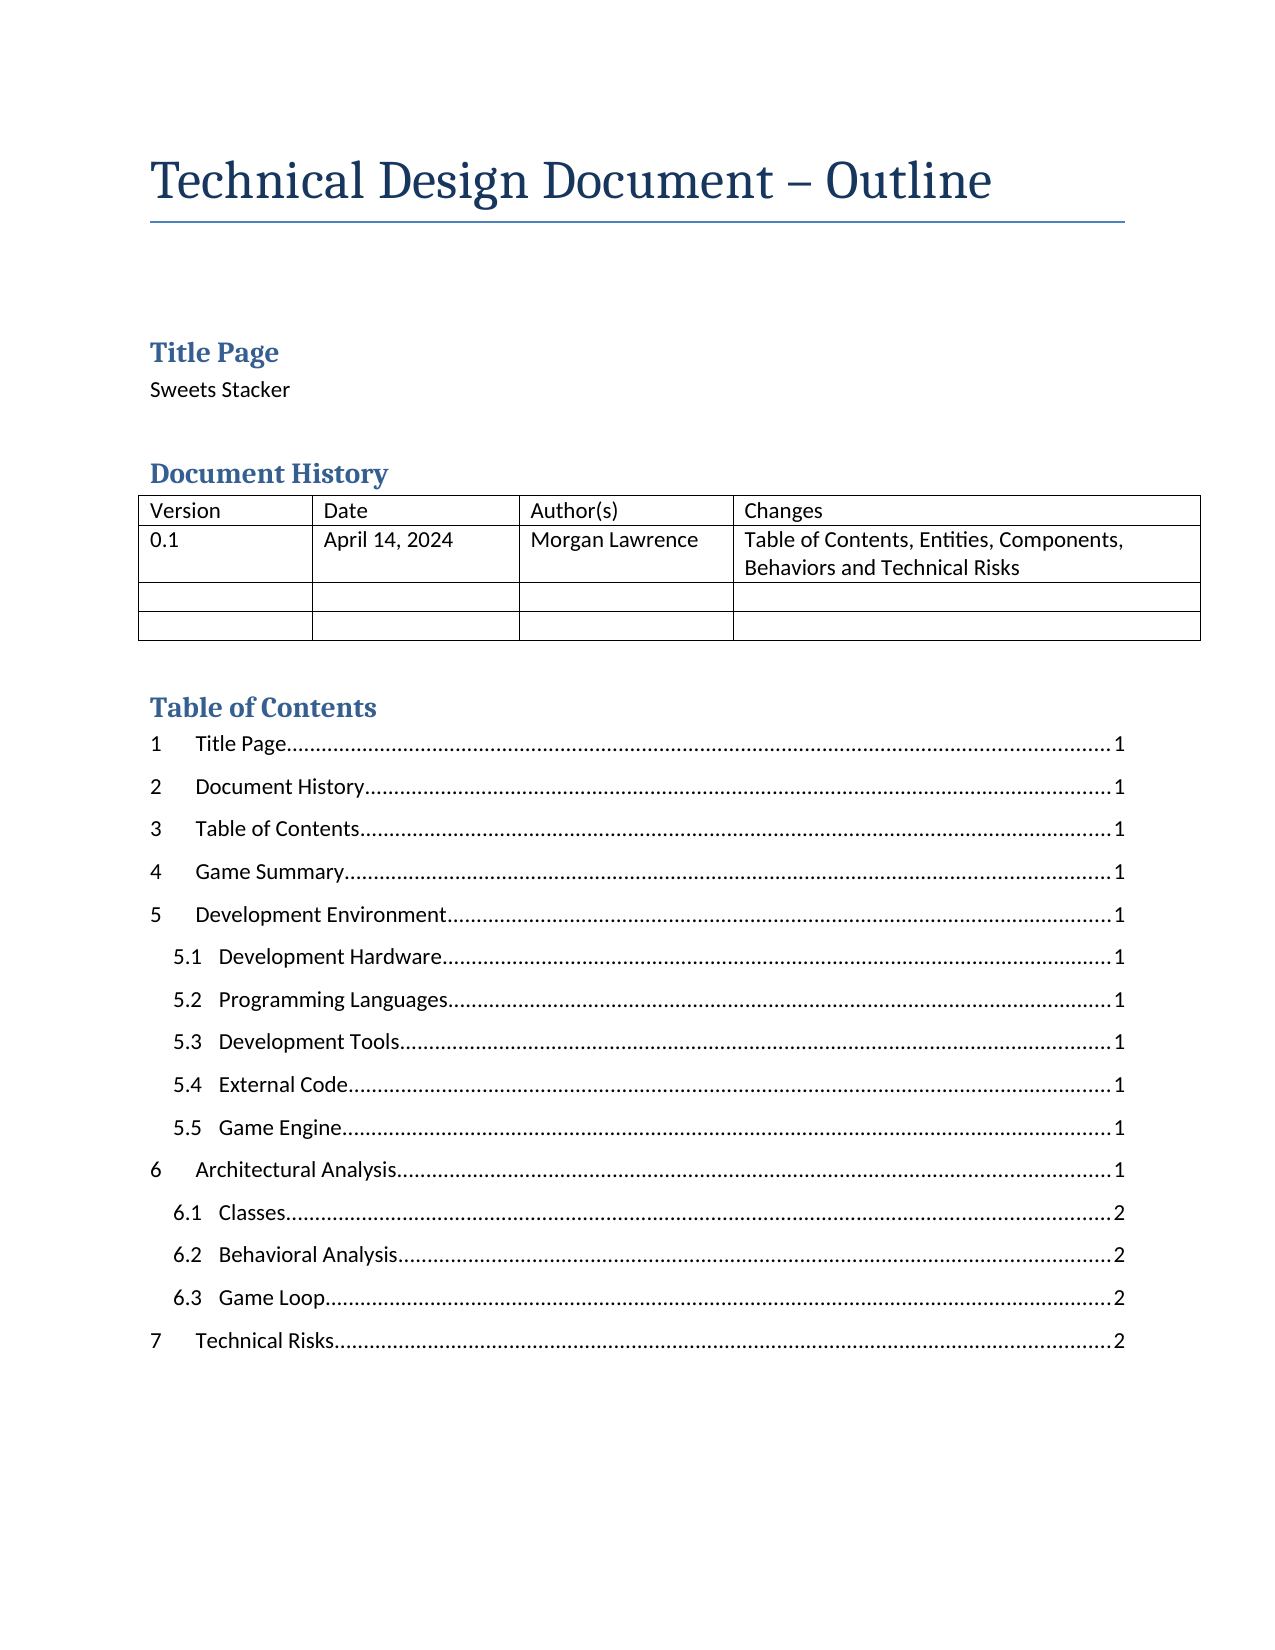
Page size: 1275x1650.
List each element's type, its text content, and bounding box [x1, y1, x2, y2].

subtitle Table of Contents [150, 691, 1125, 724]
table_cell [139, 583, 312, 611]
subtitle Title Page [150, 336, 1125, 370]
table_cell [313, 583, 519, 611]
table_header Author(s) [520, 496, 733, 524]
table_cell [520, 612, 733, 640]
text Sweets Stacker [150, 375, 1125, 403]
table_header Changes [734, 496, 1200, 524]
table_cell [139, 612, 312, 640]
table_cell April 14, 2024 [313, 526, 519, 582]
subtitle Document History [150, 457, 1125, 490]
title Technical Design Document – Outline [150, 150, 1125, 221]
table_cell Table of Contents, Entities, Components, Behaviors and Technical Risks [734, 526, 1200, 582]
table_cell [734, 612, 1200, 640]
table_cell [520, 583, 733, 611]
table_cell [734, 583, 1200, 611]
table_cell Morgan Lawrence [520, 526, 733, 582]
table_header Date [313, 496, 519, 524]
table_cell 0.1 [139, 526, 312, 582]
table_header Version [139, 496, 312, 524]
table_cell [313, 612, 519, 640]
